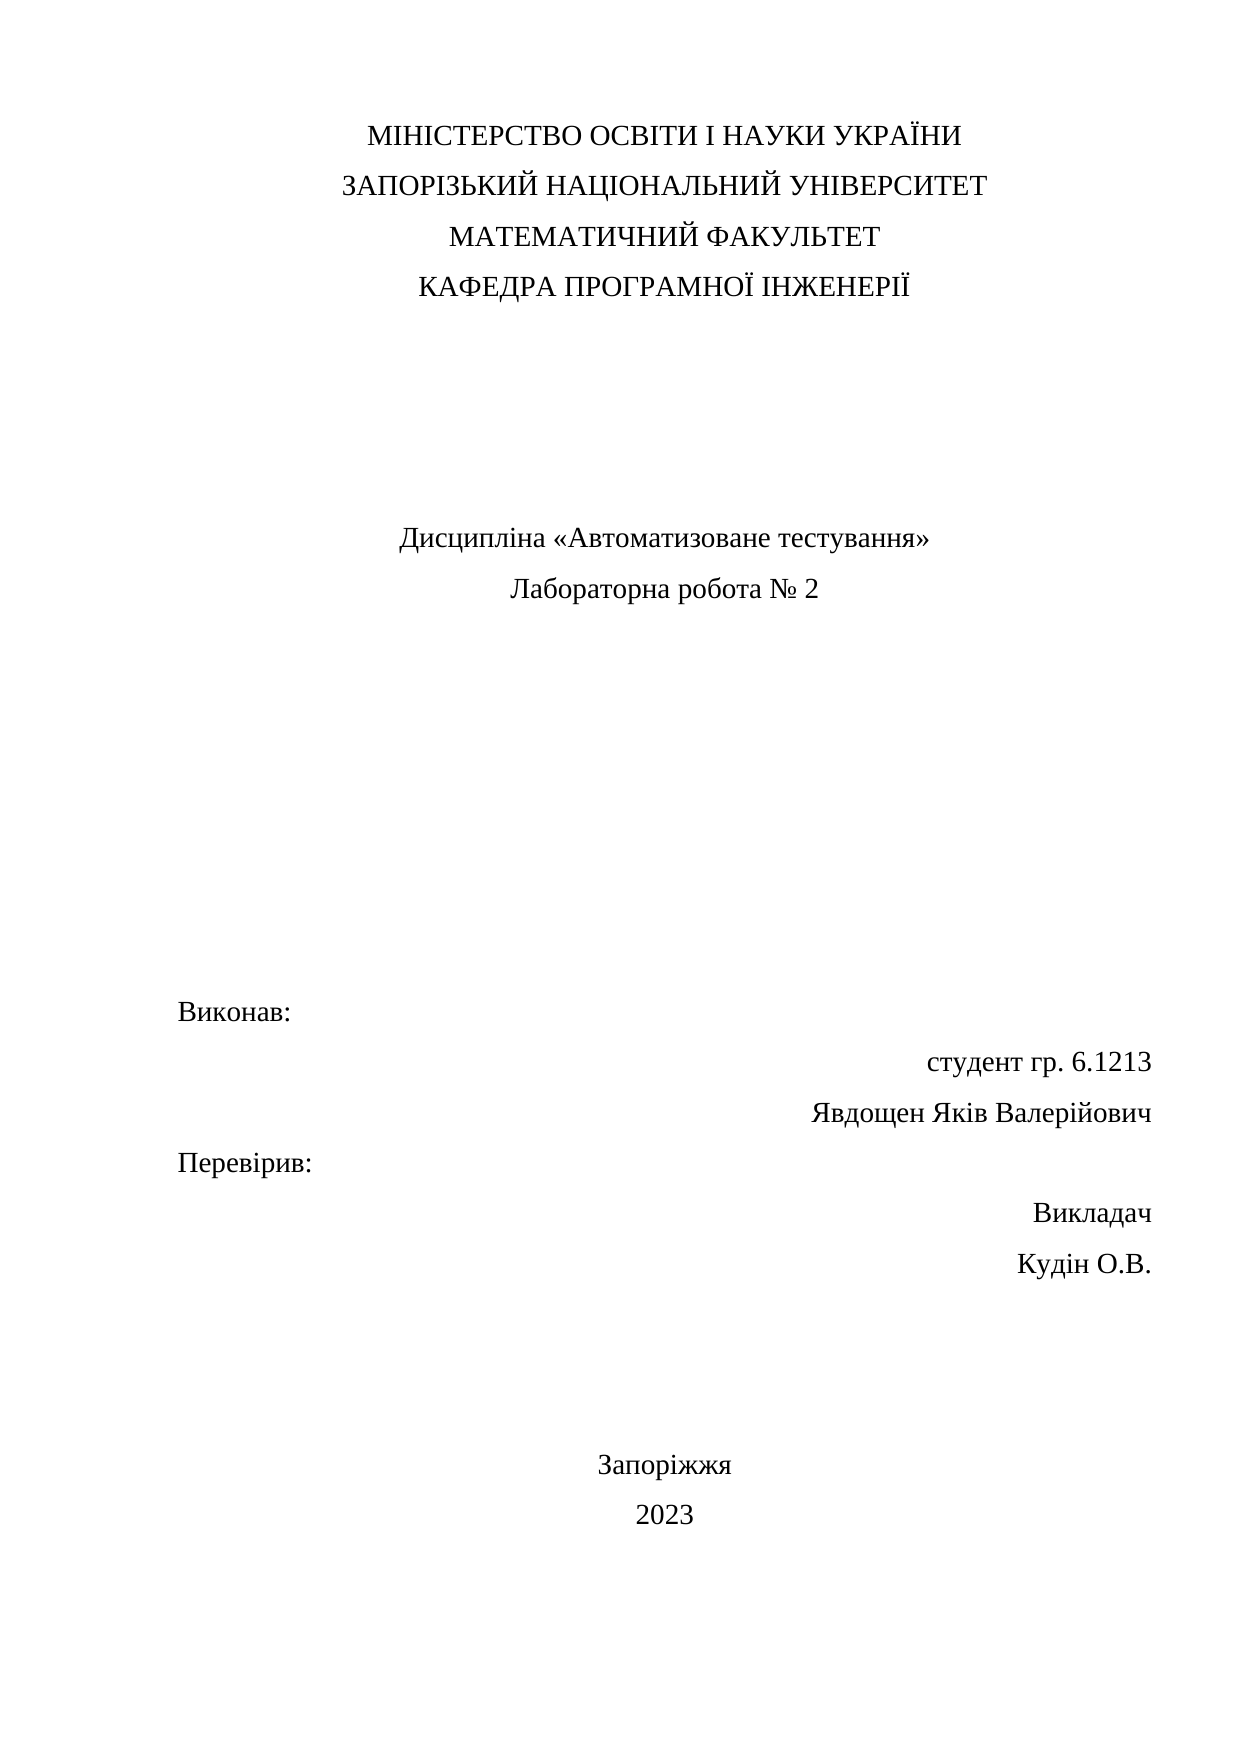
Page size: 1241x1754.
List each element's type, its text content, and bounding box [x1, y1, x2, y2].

text КАФЕДРА ПРОГРАМНОЇ ІНЖЕНЕРІЇ [177, 269, 1152, 303]
text Кудін О.В. [177, 1246, 1152, 1279]
text Запоріжжя [177, 1447, 1152, 1481]
text МІНІСТЕРСТВО ОСВІТИ І НАУКИ УКРАЇНИ [177, 118, 1152, 152]
text Перевірив: [177, 1145, 1152, 1179]
text Виконав: [177, 994, 1152, 1028]
text Викладач [177, 1196, 1152, 1229]
text Лабораторна робота № 2 [177, 571, 1152, 604]
text Дисципліна «Автоматизоване тестування» [177, 521, 1152, 554]
text студент гр. 6.1213 [177, 1044, 1152, 1078]
text Явдощен Яків Валерійович [767, 1095, 1152, 1128]
text 2023 [177, 1497, 1152, 1531]
text МАТЕМАТИЧНИЙ ФАКУЛЬТЕТ [177, 219, 1152, 252]
text ЗАПОРІЗЬКИЙ НАЦІОНАЛЬНИЙ УНІВЕРСИТЕТ [177, 168, 1152, 202]
